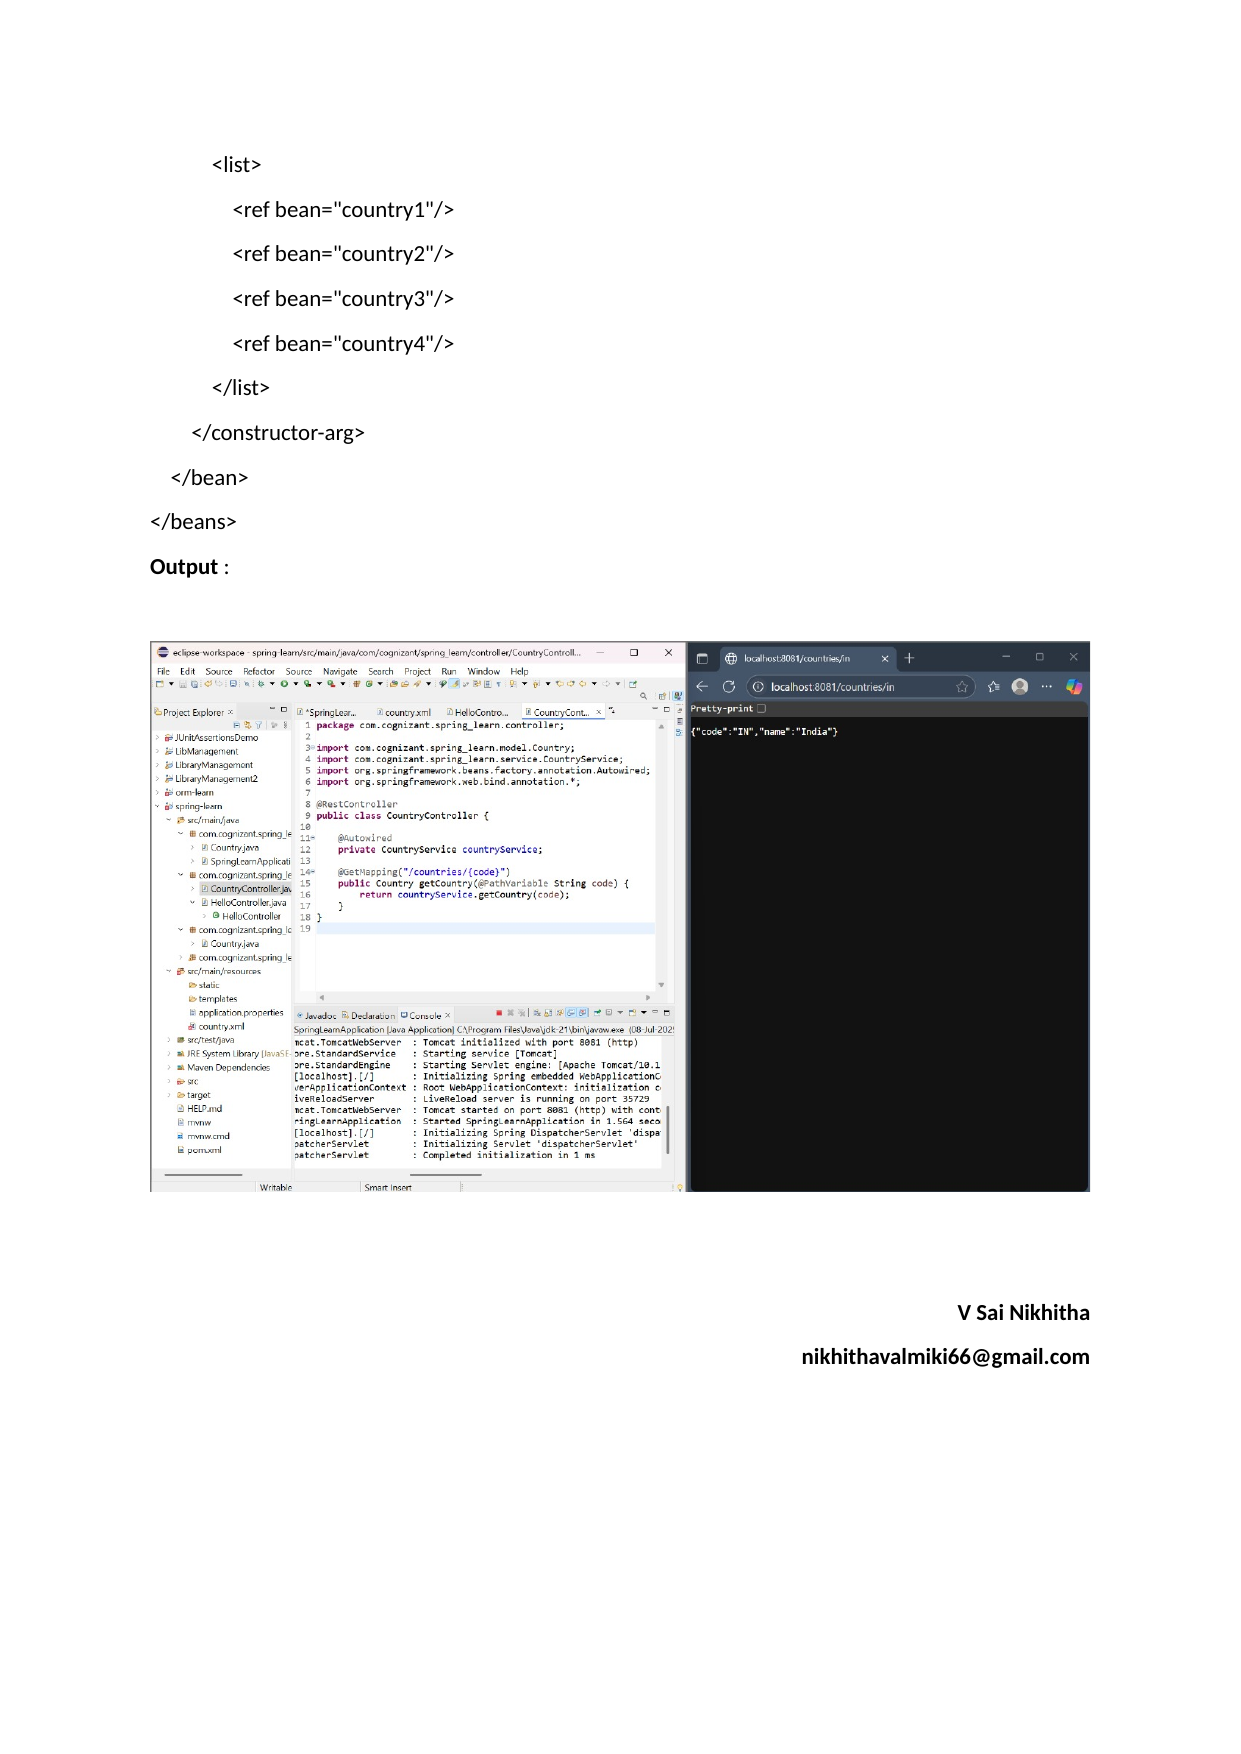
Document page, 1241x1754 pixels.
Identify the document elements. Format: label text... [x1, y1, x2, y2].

text </bean> [150, 463, 1090, 491]
text nikhithavalmiki66@gmail.com [150, 1342, 1090, 1370]
text </constructor-arg> [150, 418, 1090, 446]
text V Sai Nikhitha [150, 1298, 1090, 1326]
text <ref bean="country3"/> [150, 284, 1090, 312]
text <ref bean="country4"/> [150, 329, 1090, 357]
picture [150, 641, 1091, 1192]
text </list> [150, 373, 1090, 401]
text <ref bean="country2"/> [150, 239, 1090, 267]
text Output : [150, 552, 1090, 580]
text <list> [150, 150, 1090, 178]
text <ref bean="country1"/> [150, 195, 1090, 223]
text </beans> [150, 507, 1090, 536]
